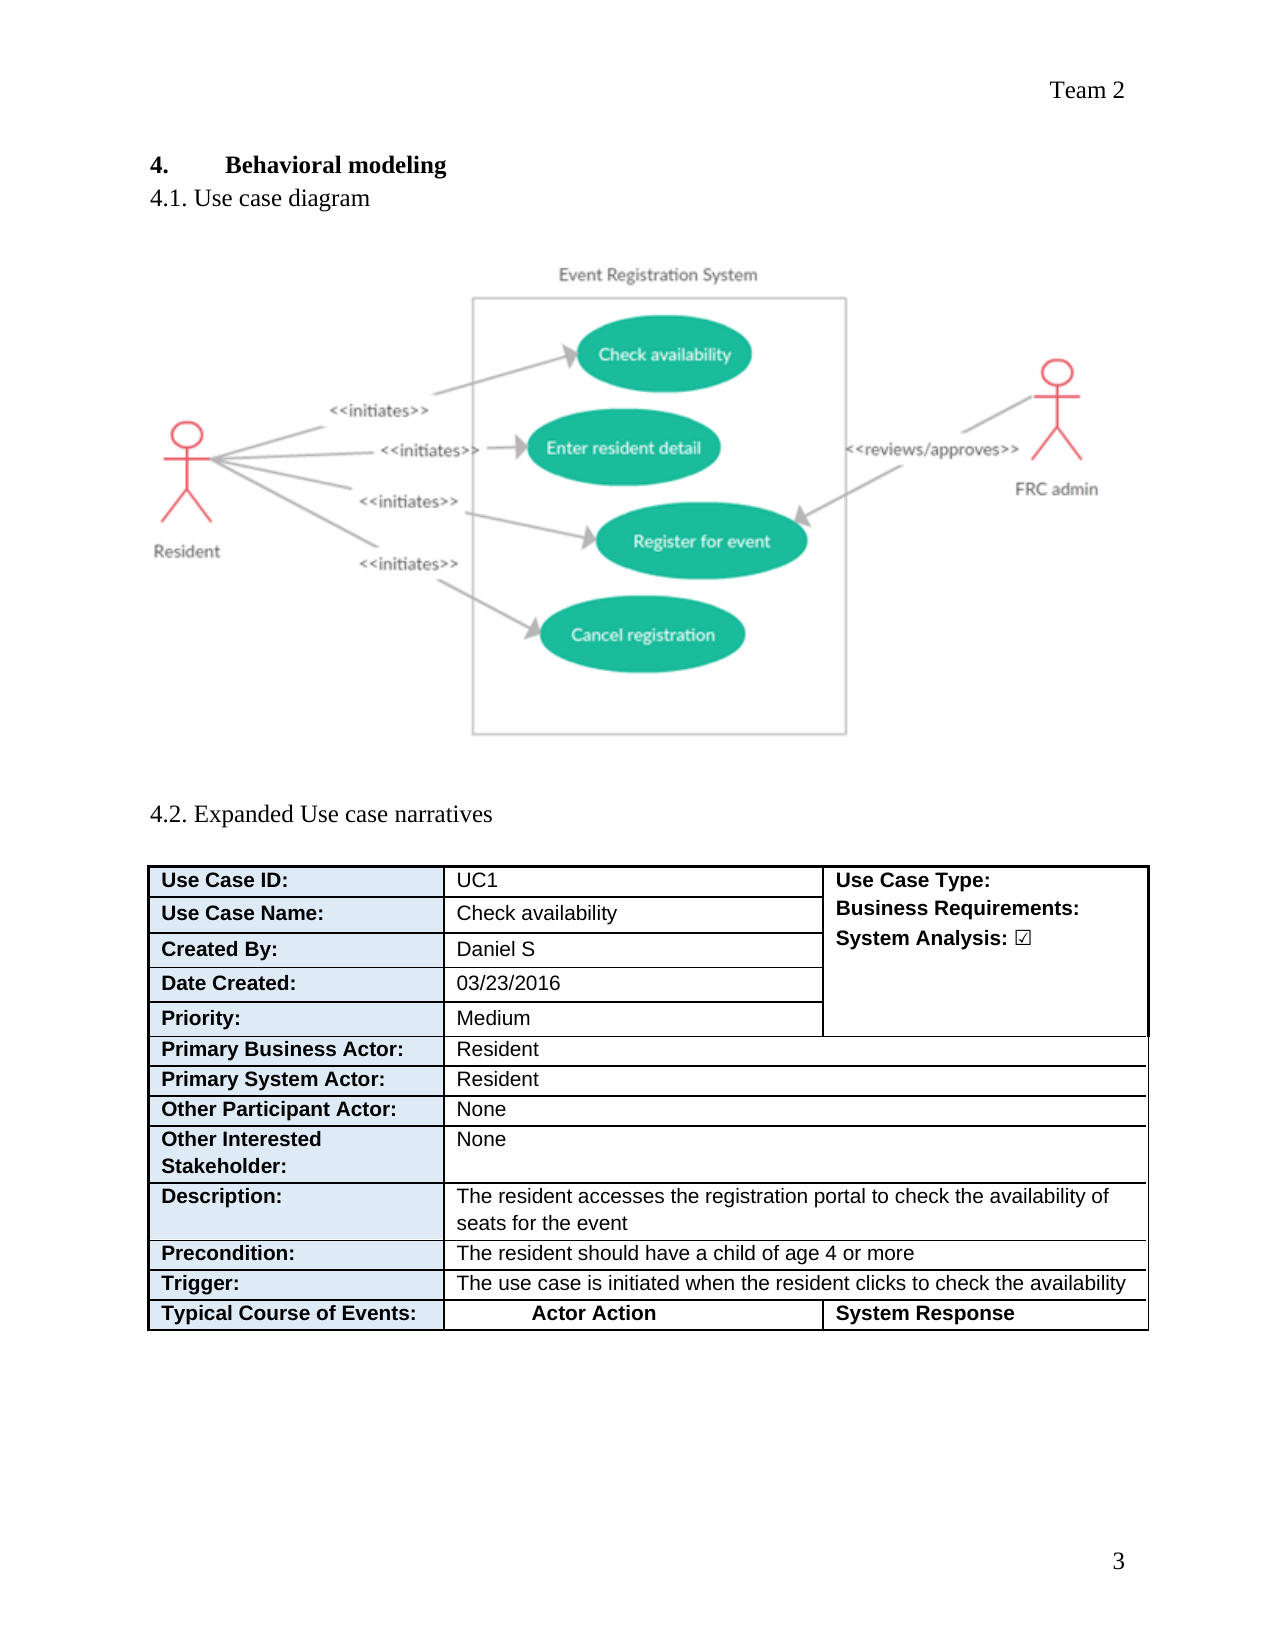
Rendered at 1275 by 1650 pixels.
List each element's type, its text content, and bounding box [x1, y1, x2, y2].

table_cell Actor Action [445, 1301, 822, 1329]
table_cell Resident [445, 1065, 1148, 1095]
table_cell The resident should have a child of age 4 or more [445, 1240, 1148, 1269]
table_cell Other Participant Actor: [150, 1097, 443, 1125]
list Behavioral modeling [150, 150, 1125, 179]
table_cell Primary System Actor: [150, 1067, 443, 1095]
picture [150, 216, 1126, 762]
table_cell The use case is initiated when the resident clicks to check the availability [445, 1269, 1148, 1299]
text 4.1. Use case diagram [150, 183, 1125, 212]
table_cell 03/23/2016 [445, 968, 822, 1001]
table_cell Use Case Name: [150, 898, 443, 932]
table_cell Check availability [445, 898, 822, 932]
table_cell Precondition: [150, 1241, 443, 1269]
table_cell None [445, 1125, 1148, 1182]
text 4.2. Expanded Use case narratives [150, 799, 1125, 827]
table_cell Other Interested Stakeholder: [150, 1127, 443, 1182]
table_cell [150, 1301, 443, 1329]
table_cell Trigger: [150, 1271, 443, 1299]
table_cell The resident accesses the registration portal to check the availability of seats for the event [445, 1182, 1148, 1239]
table_cell Date Created: [150, 968, 443, 1001]
table_cell Medium [445, 1003, 822, 1036]
table_header Use Case Type: Business Requirements: System Analysis: ☑ [824, 868, 1147, 1036]
table_cell Resident [445, 1036, 1148, 1065]
table_cell None [445, 1095, 1148, 1125]
table_cell Primary Business Actor: [150, 1037, 443, 1065]
table_header UC1 [445, 868, 822, 896]
table_cell System Response [824, 1299, 1148, 1329]
table_header Use Case ID: [150, 868, 443, 896]
table_cell Description: [150, 1184, 443, 1239]
table_cell Daniel S [445, 934, 822, 967]
table_cell Priority: [150, 1003, 443, 1036]
table_cell Created By: [150, 934, 443, 967]
